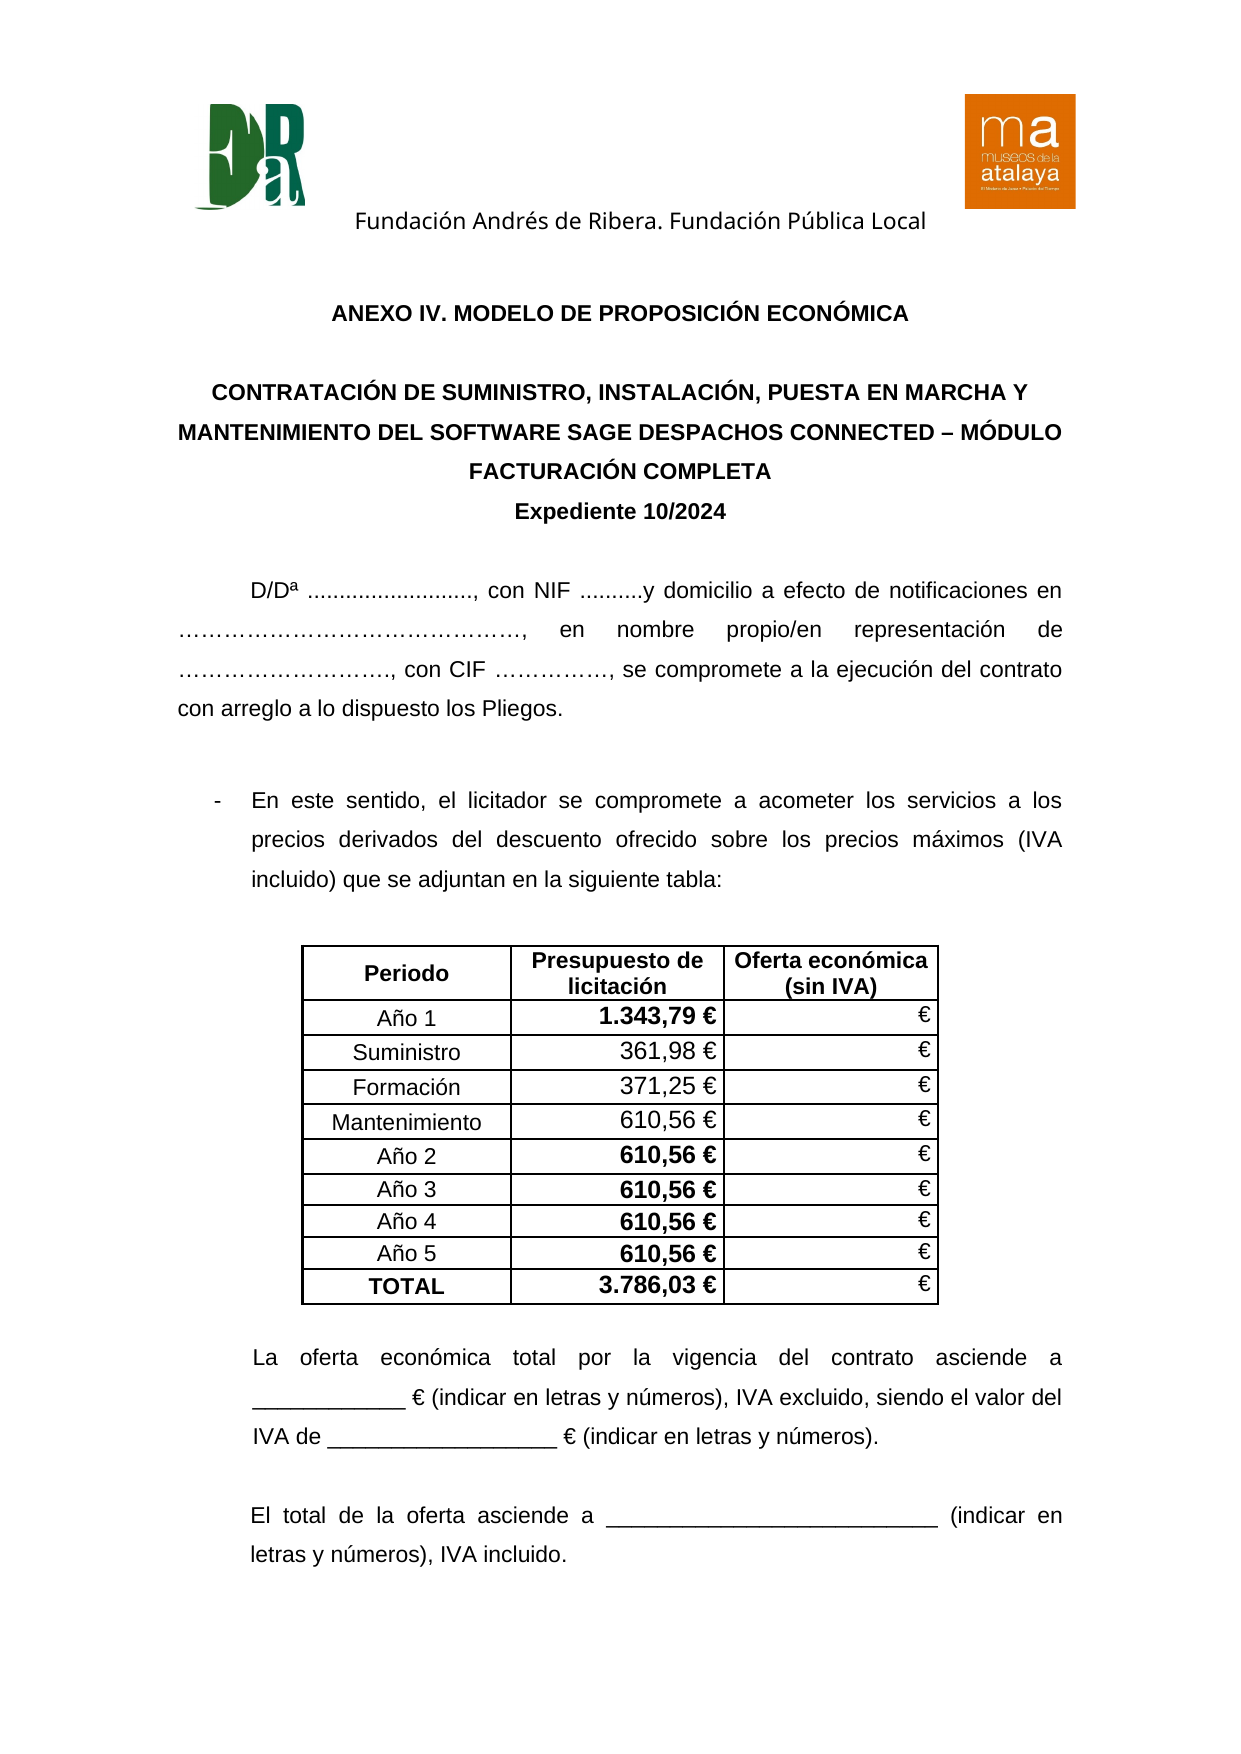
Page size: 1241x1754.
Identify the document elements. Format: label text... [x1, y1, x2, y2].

table_cell Año 5 [304, 1238, 510, 1268]
table_cell 1.343,79 € [512, 1001, 723, 1034]
table_cell € [725, 1105, 937, 1138]
picture [194, 104, 305, 210]
table_cell 610,56 € [512, 1140, 723, 1173]
table_cell Año 3 [304, 1175, 510, 1204]
table_cell Suministro [304, 1036, 510, 1069]
text ANEXO IV. MODELO DE PROPOSICIÓN ECONÓMICA [177, 300, 1063, 327]
table_cell € [725, 1036, 937, 1069]
table_cell Año 2 [304, 1140, 510, 1173]
picture [964, 94, 1076, 209]
table_cell € [725, 1175, 937, 1204]
table_cell € [725, 1238, 937, 1268]
table_cell Formación [304, 1071, 510, 1103]
table_cell 610,56 € [512, 1206, 723, 1236]
table_cell 371,25 € [512, 1071, 723, 1103]
text CONTRATACIÓN DE SUMINISTRO, INSTALACIÓN, PUESTA EN MARCHA Y MANTENIMIENTO DEL SOFTWARE SAGE DESPACHOS CONNECTED – MÓDULO FACTURACIÓN COMPLETA [177, 379, 1063, 484]
table_cell € [725, 1270, 937, 1302]
table_cell 3.786,03 € [512, 1270, 723, 1302]
table_cell 610,56 € [512, 1105, 723, 1138]
text D/Dª .........................., con NIF ..........y domicilio a efecto de notificaciones en ………………………………………, en nombre propio/en representación de ………………………., con CIF ……………, se compromete a la ejecución del contrato con arreglo a lo dispuesto los Pliegos. [177, 577, 1063, 721]
text El total de la oferta asciende a __________________________ (indicar en letras y números), IVA incluido. [250, 1502, 1063, 1568]
text La oferta económica total por la vigencia del contrato asciende a ____________ € (indicar en letras y números), IVA excluido, siendo el valor del IVA de __________________ € (indicar en letras y números). [252, 1344, 1063, 1449]
table_cell Mantenimiento [304, 1105, 510, 1138]
table_cell Año 4 [304, 1206, 510, 1236]
table_header Periodo [304, 947, 510, 999]
table_cell 361,98 € [512, 1036, 723, 1069]
table_header Presupuesto de licitación [512, 947, 723, 999]
table_cell € [725, 1206, 937, 1236]
table_cell 610,56 € [512, 1175, 723, 1204]
table_cell Año 1 [304, 1001, 510, 1034]
table_header Oferta económica (sin IVA) [725, 947, 937, 999]
table_cell TOTAL [304, 1270, 510, 1302]
table_cell € [725, 1071, 937, 1103]
table_cell € [725, 1001, 937, 1034]
table_cell 610,56 € [512, 1238, 723, 1268]
list En este sentido, el licitador se compromete a acometer los servicios a los precios derivados del descuento ofrecido sobre los precios máximos (IVA incluido) que se adjuntan en la siguiente tabla: [213, 787, 1063, 892]
table_cell € [725, 1140, 937, 1173]
text Expediente 10/2024 [177, 498, 1063, 524]
